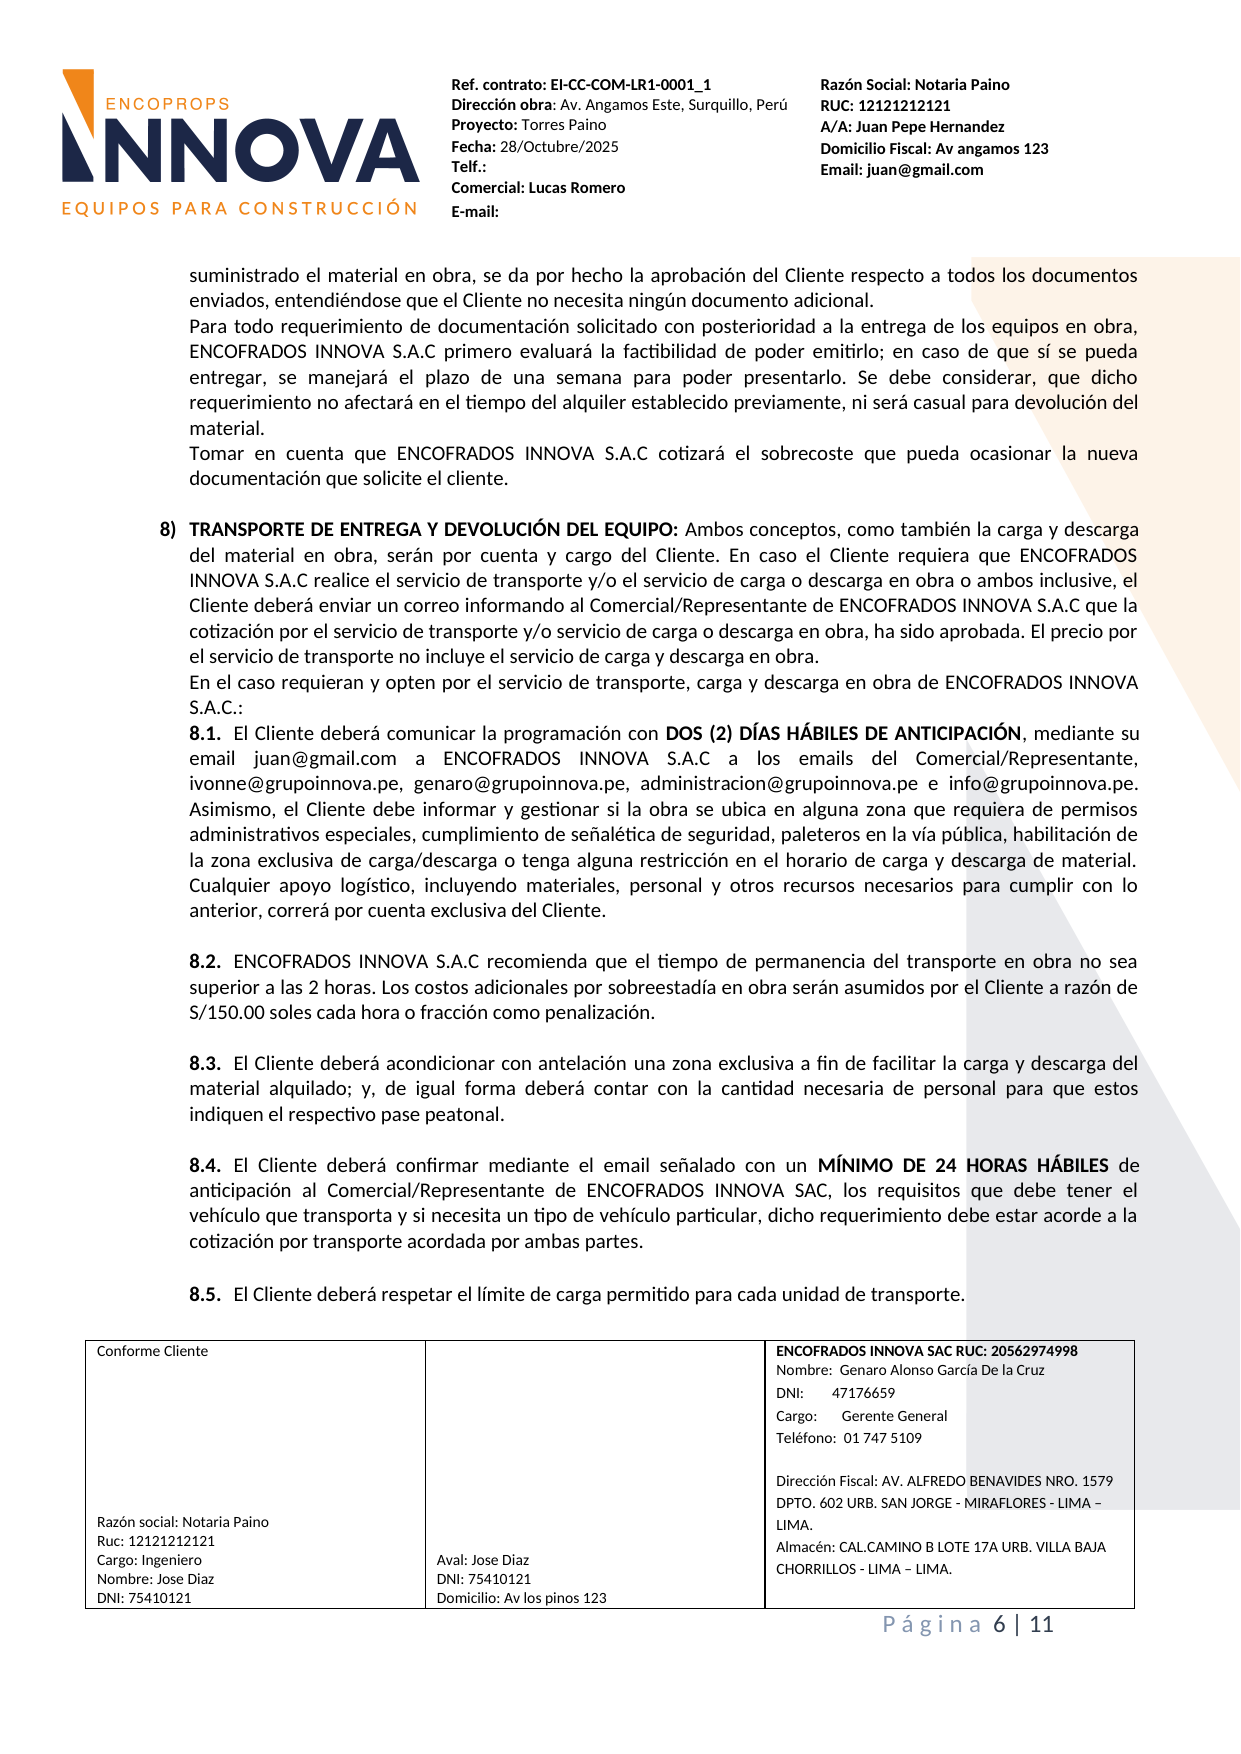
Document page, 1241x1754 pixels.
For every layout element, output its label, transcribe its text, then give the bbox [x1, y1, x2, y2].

list 8.3. El Cliente deberá acondicionar con antelación una zona exclusiva a fin de facilitar la carga y descarga del material alquilado; y, de igual forma deberá contar con la cantidad necesaria de personal para que estos indiquen el respectivo pase peatonal. [189, 1050, 1140, 1126]
list 8.1. El Cliente deberá comunicar la programación con DOS (2) DÍAS HÁBILES DE ANTICIPACIÓN, mediante su email juan@gmail.com a ENCOFRADOS INNOVA S.A.C a los emails del Comercial/Representante, ivonne@grupoinnova.pe, genaro@grupoinnova.pe, administracion@grupoinnova.pe e info@grupoinnova.pe. Asimismo, el Cliente debe informar y gestionar si la obra se ubica en alguna zona que requiera de permisos administrativos especiales, cumplimiento de señalética de seguridad, paleteros en la vía pública, habilitación de la zona exclusiva de carga/descarga o tenga alguna restricción en el horario de carga y descarga de material. Cualquier apoyo logístico, incluyendo materiales, personal y otros recursos necesarios para cumplir con lo anterior, correrá por cuenta exclusiva del Cliente. [189, 720, 1140, 923]
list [152, 262, 1140, 313]
list 8.4. El Cliente deberá confirmar mediante el email señalado con un MÍNIMO DE 24 HORAS HÁBILES de anticipación al Comercial/Representante de ENCOFRADOS INNOVA SAC, los requisitos que debe tener el vehículo que transporta y si necesita un tipo de vehículo particular, dicho requerimiento debe estar acorde a la cotización por transporte acordada por ambas partes. [189, 1152, 1140, 1253]
list TRANSPORTE DE ENTREGA Y DEVOLUCIÓN DEL EQUIPO: Ambos conceptos, como también la carga y descarga del material en obra, serán por cuenta y cargo del Cliente. En caso el Cliente requiera que ENCOFRADOS INNOVA S.A.C realice el servicio de transporte y/o el servicio de carga o descarga en obra o ambos inclusive, el Cliente deberá enviar un correo informando al Comercial/Representante de ENCOFRADOS INNOVA S.A.C que la cotización por el servicio de transporte y/o servicio de carga o descarga en obra, ha sido aprobada. El precio por el servicio de transporte no incluye el servicio de carga y descarga en obra. [159, 516, 1140, 669]
picture [0, 0, 1241, 1753]
list 8.2. ENCOFRADOS INNOVA S.A.C recomienda que el tiempo de permanencia del transporte en obra no sea superior a las 2 horas. Los costos adicionales por sobreestadía en obra serán asumidos por el Cliente a razón de S/150.00 soles cada hora o fracción como penalización. [189, 948, 1140, 1025]
text Tomar en cuenta que ENCOFRADOS INNOVA S.A.C cotizará el sobrecoste que pueda ocasionar la nueva documentación que solicite el cliente. [189, 440, 1140, 491]
list 8.5. El Cliente deberá respetar el límite de carga permitido para cada unidad de transporte. [189, 1281, 1140, 1307]
list En el caso requieran y opten por el servicio de transporte, carga y descarga en obra de ENCOFRADOS INNOVA S.A.C.: [189, 669, 1140, 720]
text Para todo requerimiento de documentación solicitado con posterioridad a la entrega de los equipos en obra, ENCOFRADOS INNOVA S.A.C primero evaluará la factibilidad de poder emitirlo; en caso de que sí se pueda entregar, se manejará el plazo de una semana para poder presentarlo. Se debe considerar, que dicho requerimiento no afectará en el tiempo del alquiler establecido previamente, ni será casual para devolución del material. [189, 313, 1140, 440]
